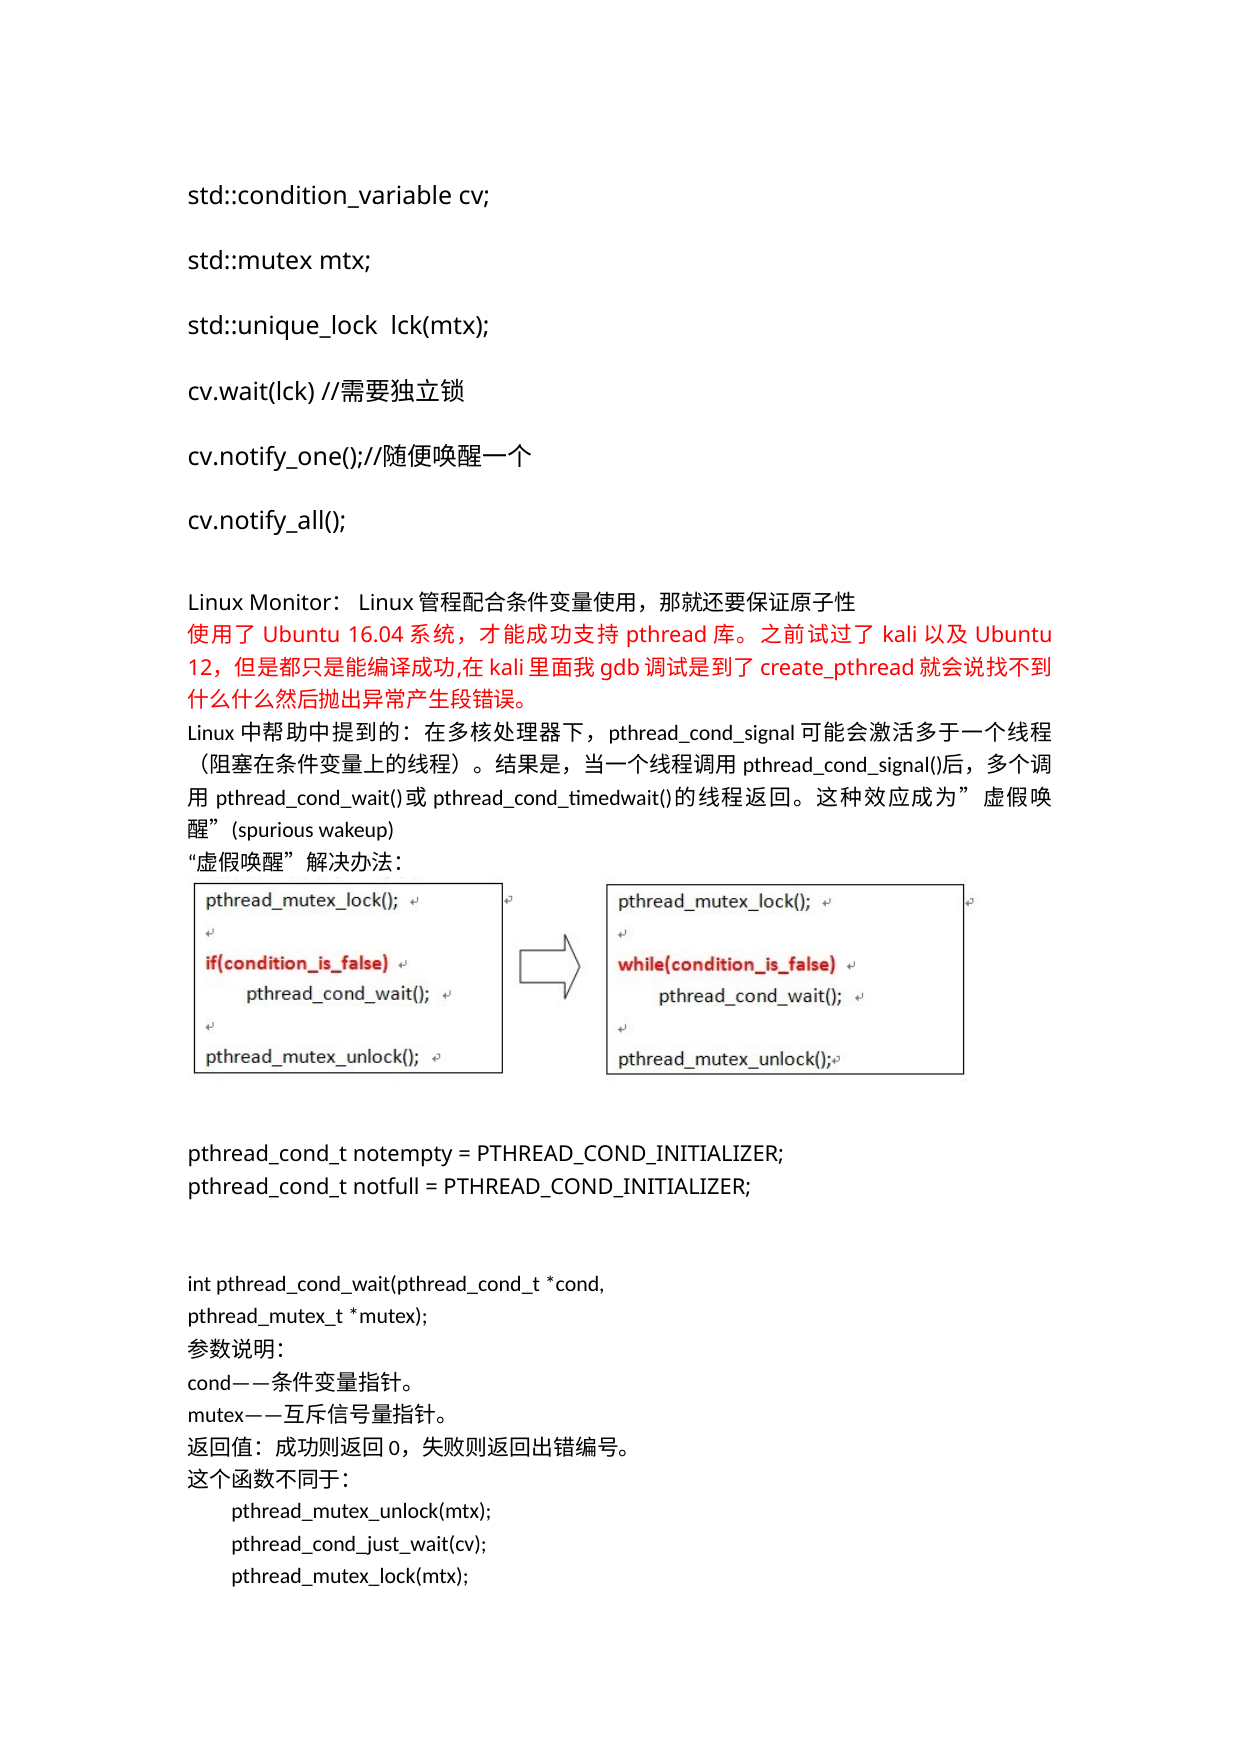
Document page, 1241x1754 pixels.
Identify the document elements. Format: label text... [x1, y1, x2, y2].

text pthread_cond_t notempty = PTHREAD_COND_INITIALIZER; [187, 1137, 1053, 1169]
text 返回值：成功则返回0，失败则返回出错编号。 [187, 1429, 1053, 1462]
text pthread_mutex_lock(mtx); [187, 1559, 1053, 1592]
picture [187, 877, 984, 1084]
text std::unique_lock lck(mtx); [187, 292, 1053, 357]
text cond——条件变量指针。 [187, 1364, 1053, 1397]
text pthread_cond_just_wait(cv); [187, 1527, 1053, 1559]
text cv.notify_all(); [187, 487, 1053, 552]
text pthread_cond_t notfull = PTHREAD_COND_INITIALIZER; [187, 1169, 1053, 1202]
text std::condition_variable cv; [187, 162, 1053, 227]
text pthread_mutex_t *mutex); [187, 1299, 1053, 1332]
text mutex——互斥信号量指针。 [187, 1397, 1053, 1429]
text Linux中帮助中提到的：在多核处理器下，pthread_cond_signal可能会激活多于一个线程（阻塞在条件变量上的线程）。结果是，当一个线程调用pthread_cond_signal()后，多个调用pthread_cond_wait()或pthread_cond_timedwait()的线程返回。这种效应成为”虚假唤醒”(spurious wakeup) [187, 714, 1053, 844]
text pthread_mutex_unlock(mtx); [187, 1494, 1053, 1527]
text cv.wait(lck) //需要独立锁 [187, 357, 1053, 422]
text std::mutex mtx; [187, 227, 1053, 292]
text 使用了Ubuntu 16.04系统，才能成功支持pthread库。之前试过了kali以及Ubuntu 12，但是都只是能编译成功,在kali里面我gdb调试是到了create_pthread就会说找不到什么什么然后抛出异常产生段错误。 [187, 617, 1053, 714]
text cv.notify_one();//随便唤醒一个 [187, 422, 1053, 487]
text “虚假唤醒”解决办法： [187, 844, 1053, 877]
text int pthread_cond_wait(pthread_cond_t *cond, [187, 1267, 1053, 1299]
text 参数说明： [187, 1332, 1053, 1364]
text Linux Monitor： Linux管程配合条件变量使用，那就还要保证原子性 [187, 584, 1053, 617]
text 这个函数不同于： [187, 1462, 1053, 1494]
